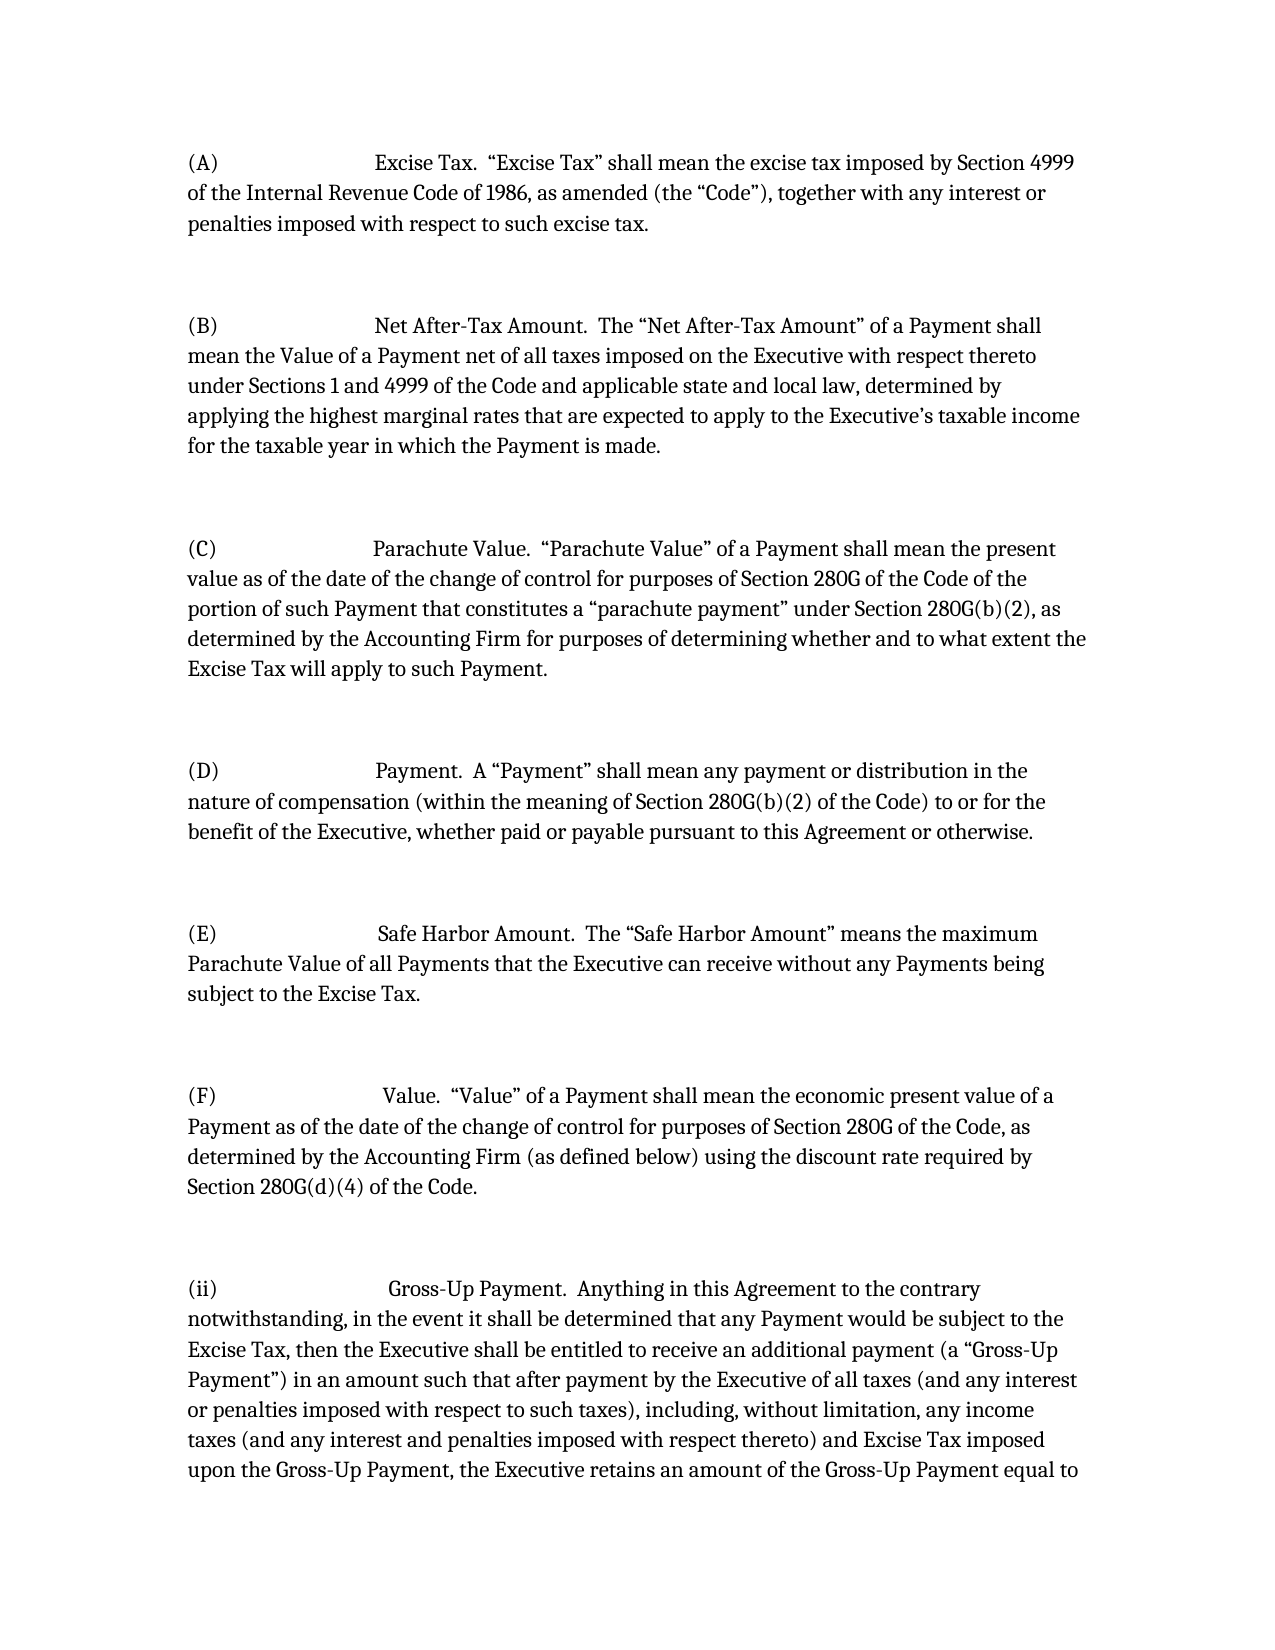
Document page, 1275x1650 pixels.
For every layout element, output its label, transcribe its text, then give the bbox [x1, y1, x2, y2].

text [187, 1276, 1087, 1484]
text (F) Value. “Value” of a Payment shall mean the economic present value of a Payment as of the date of the change of control for purposes of Section 280G of the Code, as determined by the Accounting Firm (as defined below) using the discount rate required by Section 280G(d)(4) of the Code. [187, 1083, 1087, 1200]
text (B) Net After-Tax Amount. The “Net After-Tax Amount” of a Payment shall mean the Value of a Payment net of all taxes imposed on the Executive with respect thereto under Sections 1 and 4999 of the Code and applicable state and local law, determined by applying the highest marginal rates that are expected to apply to the Executive’s taxable income for the taxable year in which the Payment is made. [187, 312, 1087, 460]
text (A) Excise Tax. “Excise Tax” shall mean the excise tax imposed by Section 4999 of the Internal Revenue Code of 1986, as amended (the “Code”), together with any interest or penalties imposed with respect to such excise tax. [187, 150, 1087, 237]
text (E) Safe Harbor Amount. The “Safe Harbor Amount” means the maximum Parachute Value of all Payments that the Executive can receive without any Payments being subject to the Excise Tax. [187, 921, 1087, 1008]
text (D) Payment. A “Payment” shall mean any payment or distribution in the nature of compensation (within the meaning of Section 280G(b)(2) of the Code) to or for the benefit of the Executive, whether paid or payable pursuant to this Agreement or otherwise. [187, 758, 1087, 845]
text (C) Parachute Value. “Parachute Value” of a Payment shall mean the present value as of the date of the change of control for purposes of Section 280G of the Code of the portion of such Payment that constitutes a “parachute payment” under Section 280G(b)(2), as determined by the Accounting Firm for purposes of determining whether and to what extent the Excise Tax will apply to such Payment. [187, 535, 1087, 683]
